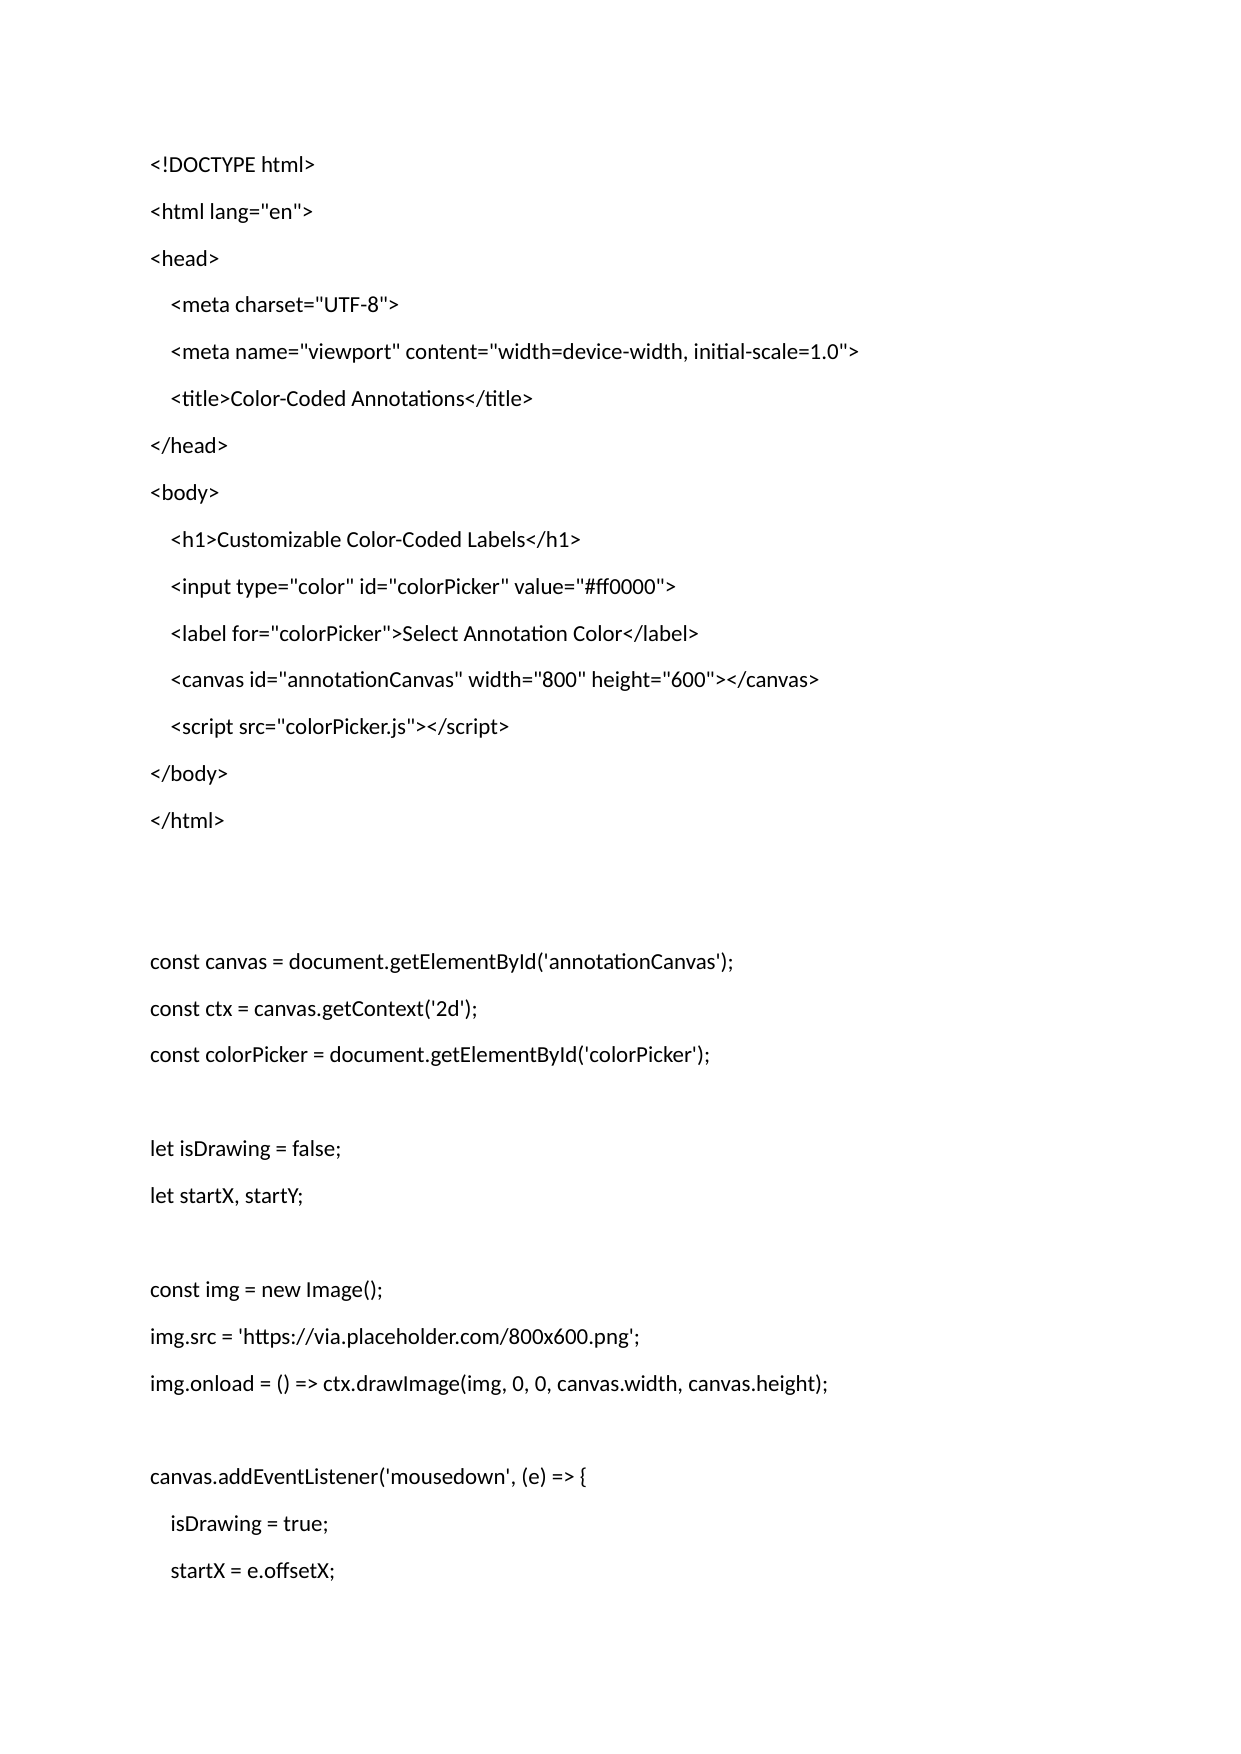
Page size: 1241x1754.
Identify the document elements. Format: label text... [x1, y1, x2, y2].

text </html> [150, 806, 1090, 834]
text isDrawing = true; [150, 1509, 1090, 1537]
text <meta charset="UTF-8"> [150, 291, 1090, 319]
text const colorPicker = document.getElementById('colorPicker'); [150, 1041, 1090, 1069]
text <script src="colorPicker.js"></script> [150, 712, 1090, 741]
text <meta name="viewport" content="width=device-width, initial-scale=1.0"> [150, 337, 1090, 366]
text const ctx = canvas.getContext('2d'); [150, 994, 1090, 1022]
text </body> [150, 759, 1090, 787]
text <html lang="en"> [150, 197, 1090, 225]
text <label for="colorPicker">Select Annotation Color</label> [150, 619, 1090, 647]
text <h1>Customizable Color-Coded Labels</h1> [150, 525, 1090, 553]
text <input type="color" id="colorPicker" value="#ff0000"> [150, 572, 1090, 600]
text const img = new Image(); [150, 1275, 1090, 1303]
text let startX, startY; [150, 1181, 1090, 1209]
text <title>Color-Coded Annotations</title> [150, 384, 1090, 412]
text canvas.addEventListener('mousedown', (e) => { [150, 1462, 1090, 1491]
text <head> [150, 244, 1090, 272]
text <canvas id="annotationCanvas" width="800" height="600"></canvas> [150, 666, 1090, 694]
text const canvas = document.getElementById('annotationCanvas'); [150, 947, 1090, 975]
text <body> [150, 478, 1090, 506]
text </head> [150, 431, 1090, 459]
text img.onload = () => ctx.drawImage(img, 0, 0, canvas.width, canvas.height); [150, 1369, 1090, 1397]
text let isDrawing = false; [150, 1134, 1090, 1162]
text img.src = 'https://via.placeholder.com/800x600.png'; [150, 1322, 1090, 1350]
text <!DOCTYPE html> [150, 150, 1090, 178]
text startX = e.offsetX; [150, 1556, 1090, 1584]
